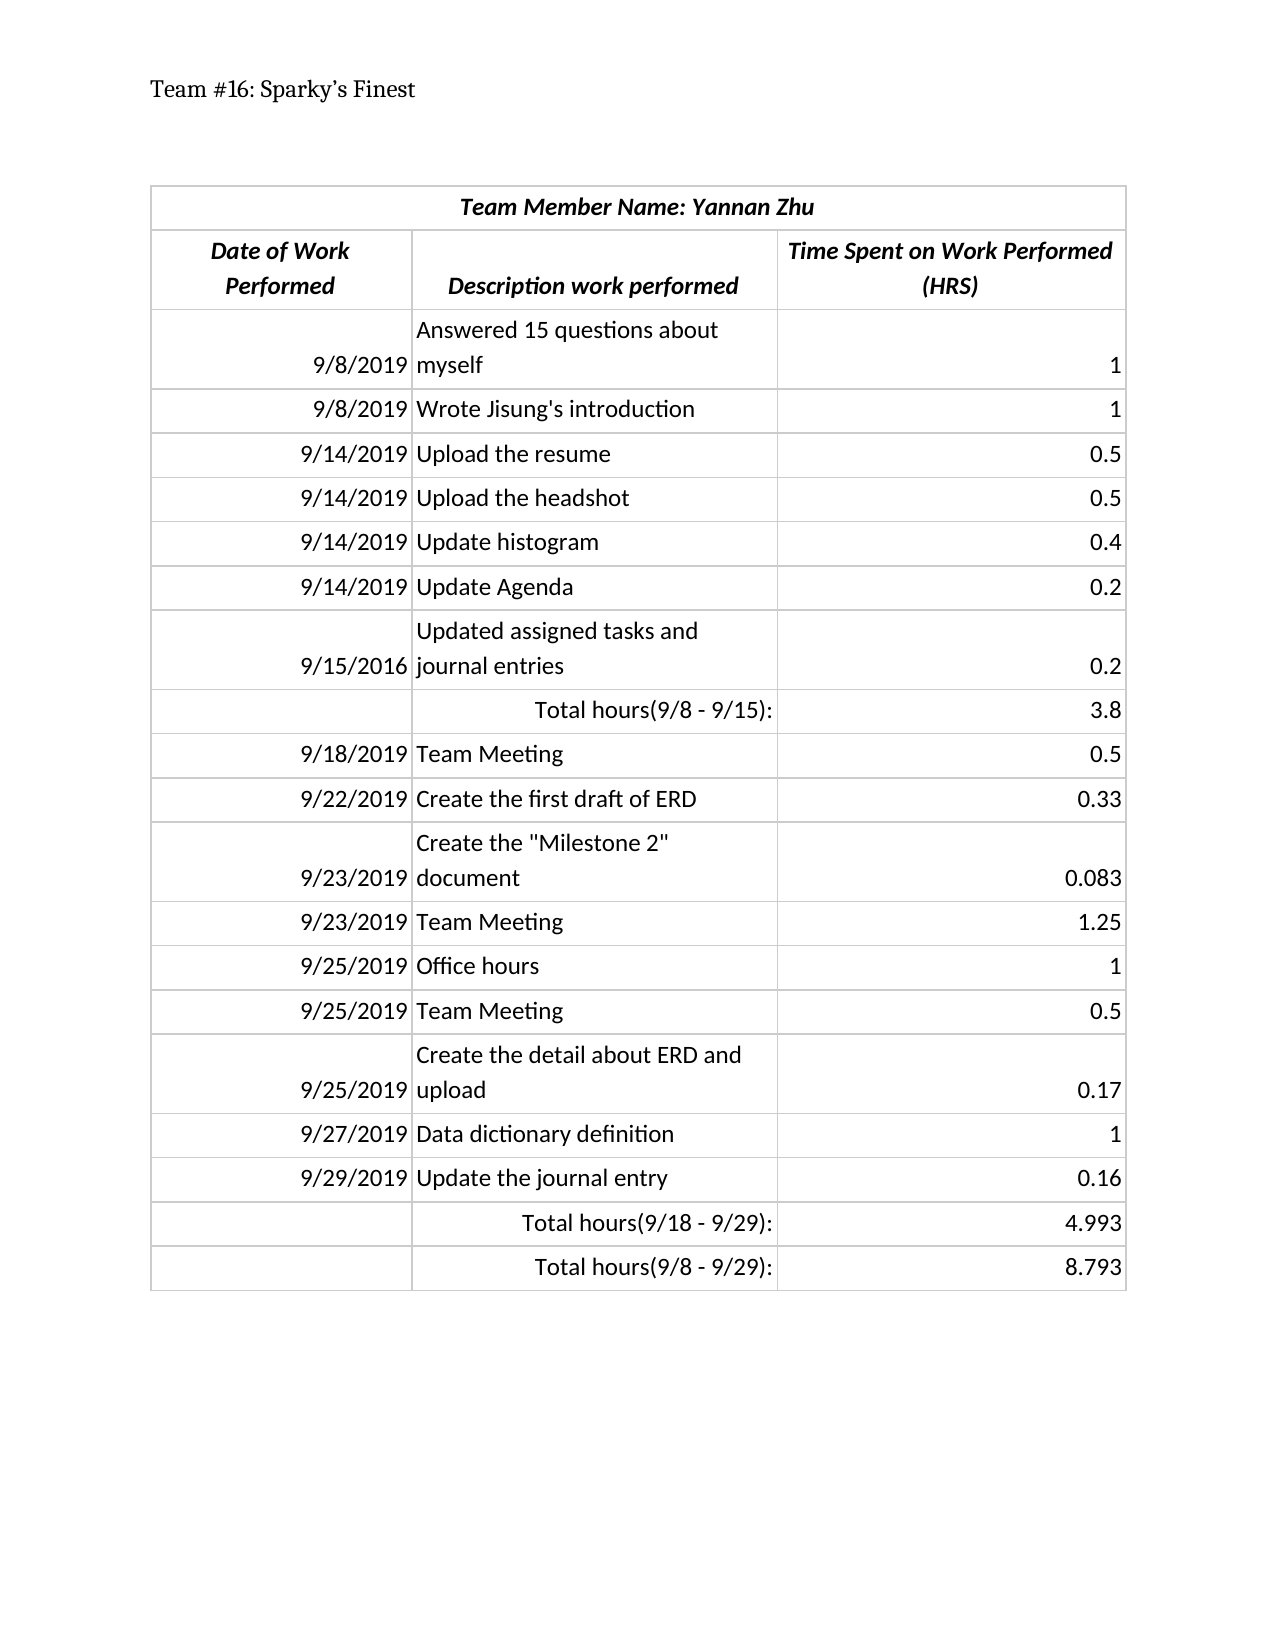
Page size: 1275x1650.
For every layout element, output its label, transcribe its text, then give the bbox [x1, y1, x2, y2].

table_cell 9/14/2019 [152, 522, 411, 565]
table_cell 9/25/2019 [152, 946, 411, 989]
table_cell Updated assigned tasks and journal entries [413, 611, 777, 688]
table_cell 9/18/2019 [152, 734, 411, 777]
table_cell 0.2 [778, 567, 1125, 609]
table_cell 3.8 [778, 690, 1125, 733]
table_cell 4.993 [778, 1203, 1125, 1245]
table_cell 1.25 [778, 902, 1125, 945]
table_cell Update the journal entry [413, 1158, 777, 1201]
table_cell 9/22/2019 [152, 779, 411, 821]
table_cell 9/14/2019 [152, 567, 411, 609]
table_cell 9/14/2019 [152, 478, 411, 521]
table_cell Create the "Milestone 2" document [413, 823, 777, 901]
table_cell Answered 15 questions about myself [413, 310, 777, 388]
table_cell Total hours(9/8 - 9/29): [413, 1247, 777, 1290]
table_cell 8.793 [778, 1247, 1125, 1290]
table_cell 9/25/2019 [152, 1035, 411, 1113]
table_cell Description work performed [413, 231, 777, 308]
table_cell 1 [778, 946, 1125, 989]
table_cell Wrote Jisung's introduction [413, 390, 777, 432]
table_cell 0.17 [778, 1035, 1125, 1113]
table_cell Team Meeting [413, 991, 777, 1033]
table_cell Upload the headshot [413, 478, 777, 521]
table_cell Update Agenda [413, 567, 777, 609]
table_cell Upload the resume [413, 434, 777, 476]
table_cell 9/27/2019 [152, 1114, 411, 1157]
table_cell 9/29/2019 [152, 1158, 411, 1201]
table_cell Data dictionary definition [413, 1114, 777, 1157]
table_cell Date of Work Performed [152, 231, 411, 308]
table_cell 0.5 [778, 991, 1125, 1033]
table_cell 0.33 [778, 779, 1125, 821]
table_cell 9/25/2019 [152, 991, 411, 1033]
table_header Team Member Name: Yannan Zhu [152, 187, 1125, 229]
table_cell 9/14/2019 [152, 434, 411, 476]
table_cell Create the first draft of ERD [413, 779, 777, 821]
table_cell 0.5 [778, 434, 1125, 476]
table_cell 1 [778, 1114, 1125, 1157]
table_cell 9/15/2016 [152, 611, 411, 688]
table_cell Team Meeting [413, 902, 777, 945]
table_cell Team Meeting [413, 734, 777, 777]
table_cell 0.5 [778, 478, 1125, 521]
table_cell 0.083 [778, 823, 1125, 901]
table_cell 1 [778, 390, 1125, 432]
table_cell Total hours(9/18 - 9/29): [413, 1203, 777, 1245]
table_cell 9/8/2019 [152, 390, 411, 432]
table_cell Total hours(9/8 - 9/15): [413, 690, 777, 733]
table_cell 9/23/2019 [152, 823, 411, 901]
table_cell Time Spent on Work Performed (HRS) [778, 231, 1125, 308]
table_cell [152, 1247, 411, 1290]
table_cell Update histogram [413, 522, 777, 565]
table_cell 0.16 [778, 1158, 1125, 1201]
table_cell 9/8/2019 [152, 310, 411, 388]
table_cell Office hours [413, 946, 777, 989]
table_cell [152, 690, 411, 733]
table_cell 0.2 [778, 611, 1125, 688]
table_cell 1 [778, 310, 1125, 388]
table_cell Create the detail about ERD and upload [413, 1035, 777, 1113]
table_cell 0.4 [778, 522, 1125, 565]
table_cell 0.5 [778, 734, 1125, 777]
table_cell [152, 1203, 411, 1245]
table_cell 9/23/2019 [152, 902, 411, 945]
